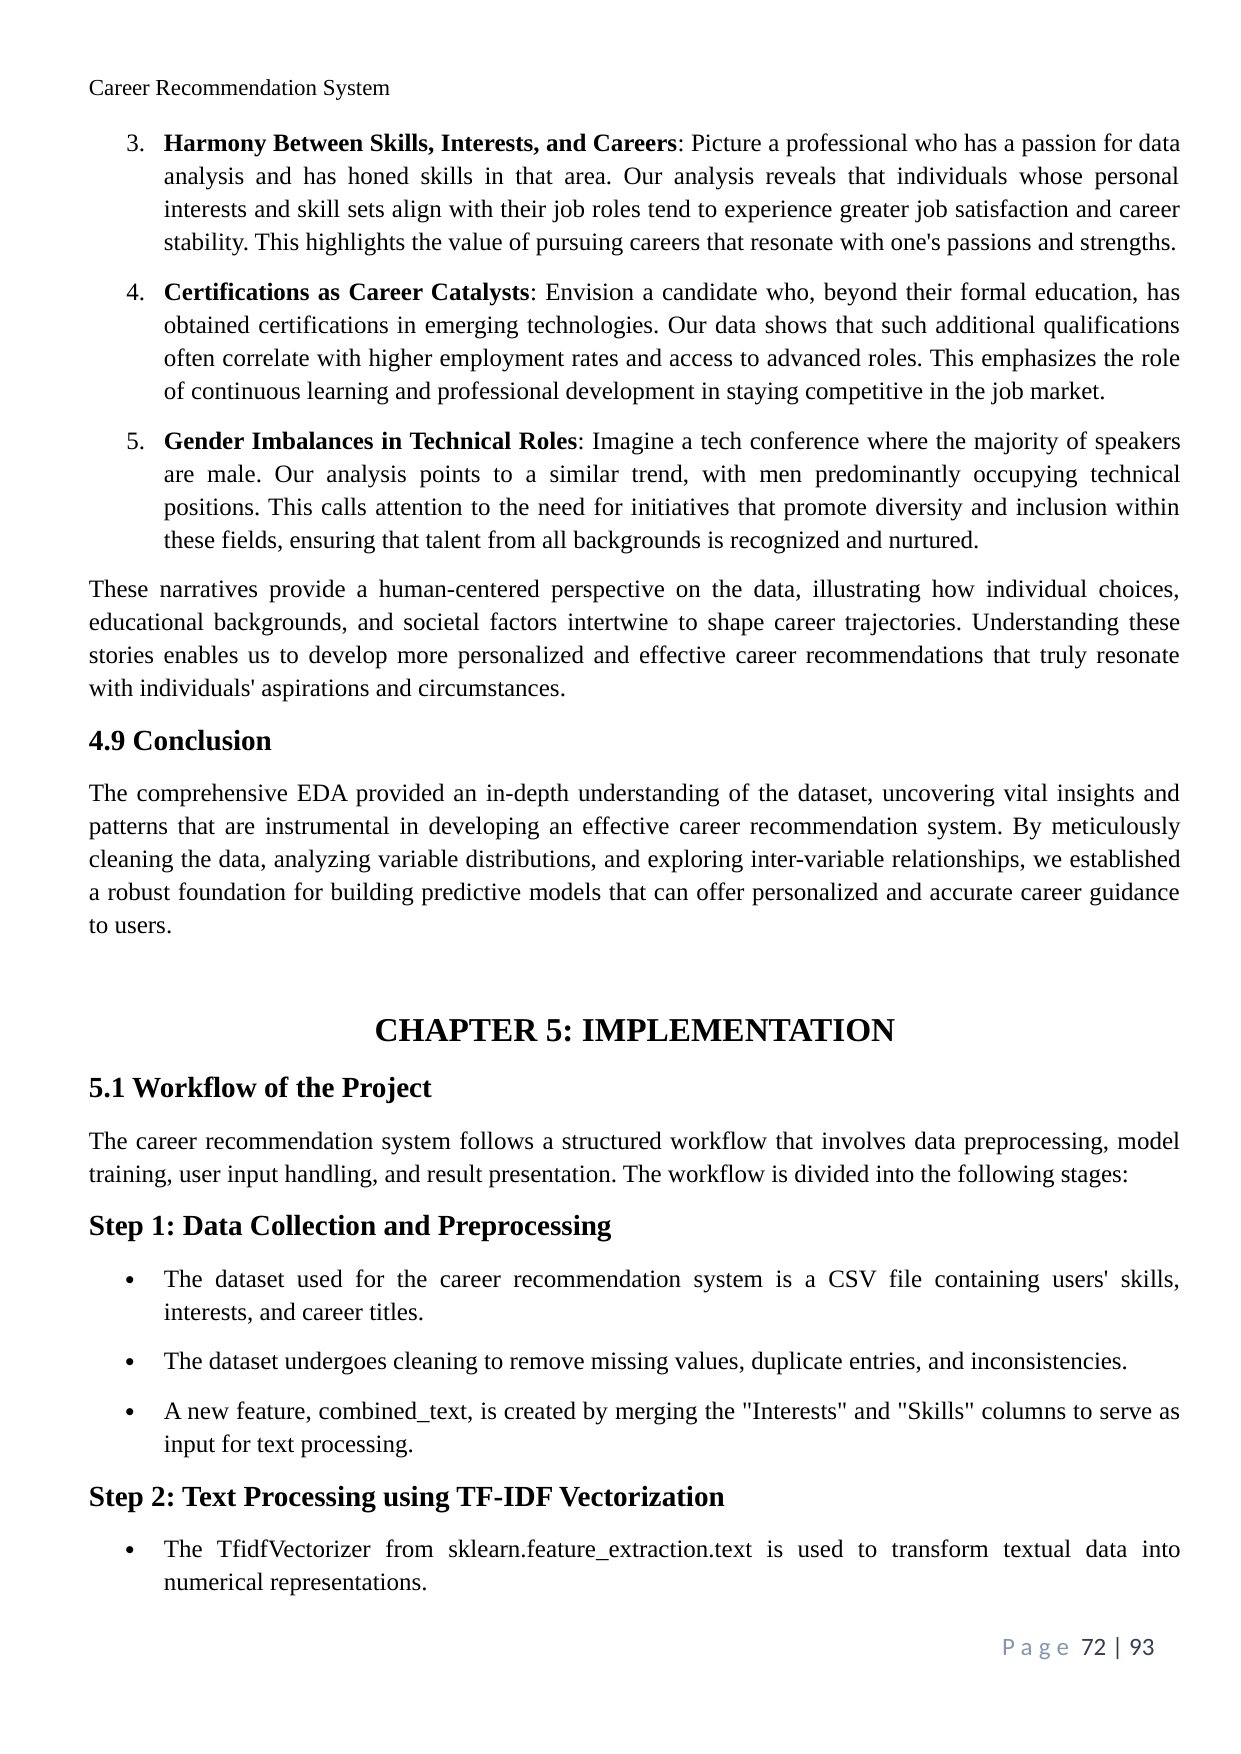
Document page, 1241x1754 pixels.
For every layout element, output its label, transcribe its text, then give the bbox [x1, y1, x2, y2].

list The dataset undergoes cleaning to remove missing values, duplicate entries, and inconsistencies. [126, 1346, 1181, 1375]
text The career recommendation system follows a structured workflow that involves data preprocessing, model training, user input handling, and result presentation. The workflow is divided into the following stages: [89, 1126, 1181, 1188]
list Harmony Between Skills, Interests, and Careers: Picture a professional who has a passion for data analysis and has honed skills in that area. Our analysis reveals that individuals whose personal interests and skill sets align with their job roles tend to experience greater job satisfaction and career stability. This highlights the value of pursuing careers that resonate with one's passions and strengths. [126, 128, 1181, 256]
list Gender Imbalances in Technical Roles: Imagine a tech conference where the majority of speakers are male. Our analysis points to a similar trend, with men predominantly occupying technical positions. This calls attention to the need for initiatives that promote diversity and inclusion within these fields, ensuring that talent from all backgrounds is recognized and nurtured. [126, 426, 1181, 553]
text The comprehensive EDA provided an in-depth understanding of the dataset, uncovering vital insights and patterns that are instrumental in developing an effective career recommendation system. By meticulously cleaning the data, analyzing variable distributions, and exploring inter-variable relationships, we established a robust foundation for building predictive models that can offer personalized and accurate career guidance to users. [89, 778, 1181, 939]
text These narratives provide a human-centered perspective on the data, illustrating how individual choices, educational backgrounds, and societal factors intertwine to shape career trajectories. Understanding these stories enables us to develop more personalized and effective career recommendations that truly resonate with individuals' aspirations and circumstances. [89, 574, 1181, 702]
text 4.9 Conclusion [89, 723, 1181, 757]
text Step 1: Data Collection and Preprocessing [89, 1208, 1181, 1242]
text 5.1 Workflow of the Project [89, 1071, 1181, 1104]
list The dataset used for the career recommendation system is a CSV file containing users' skills, interests, and career titles. [126, 1264, 1181, 1326]
list The TfidfVectorizer from sklearn.feature_extraction.text is used to transform textual data into numerical representations. [126, 1534, 1181, 1596]
list A new feature, combined_text, is created by merging the "Interests" and "Skills" columns to serve as input for text processing. [126, 1396, 1181, 1458]
text Step 2: Text Processing using TF-IDF Vectorization [89, 1479, 1181, 1512]
text CHAPTER 5: IMPLEMENTATION [89, 1010, 1181, 1048]
list Certifications as Career Catalysts: Envision a candidate who, beyond their formal education, has obtained certifications in emerging technologies. Our data shows that such additional qualifications often correlate with higher employment rates and access to advanced roles. This emphasizes the role of continuous learning and professional development in staying competitive in the job market. [126, 277, 1181, 405]
